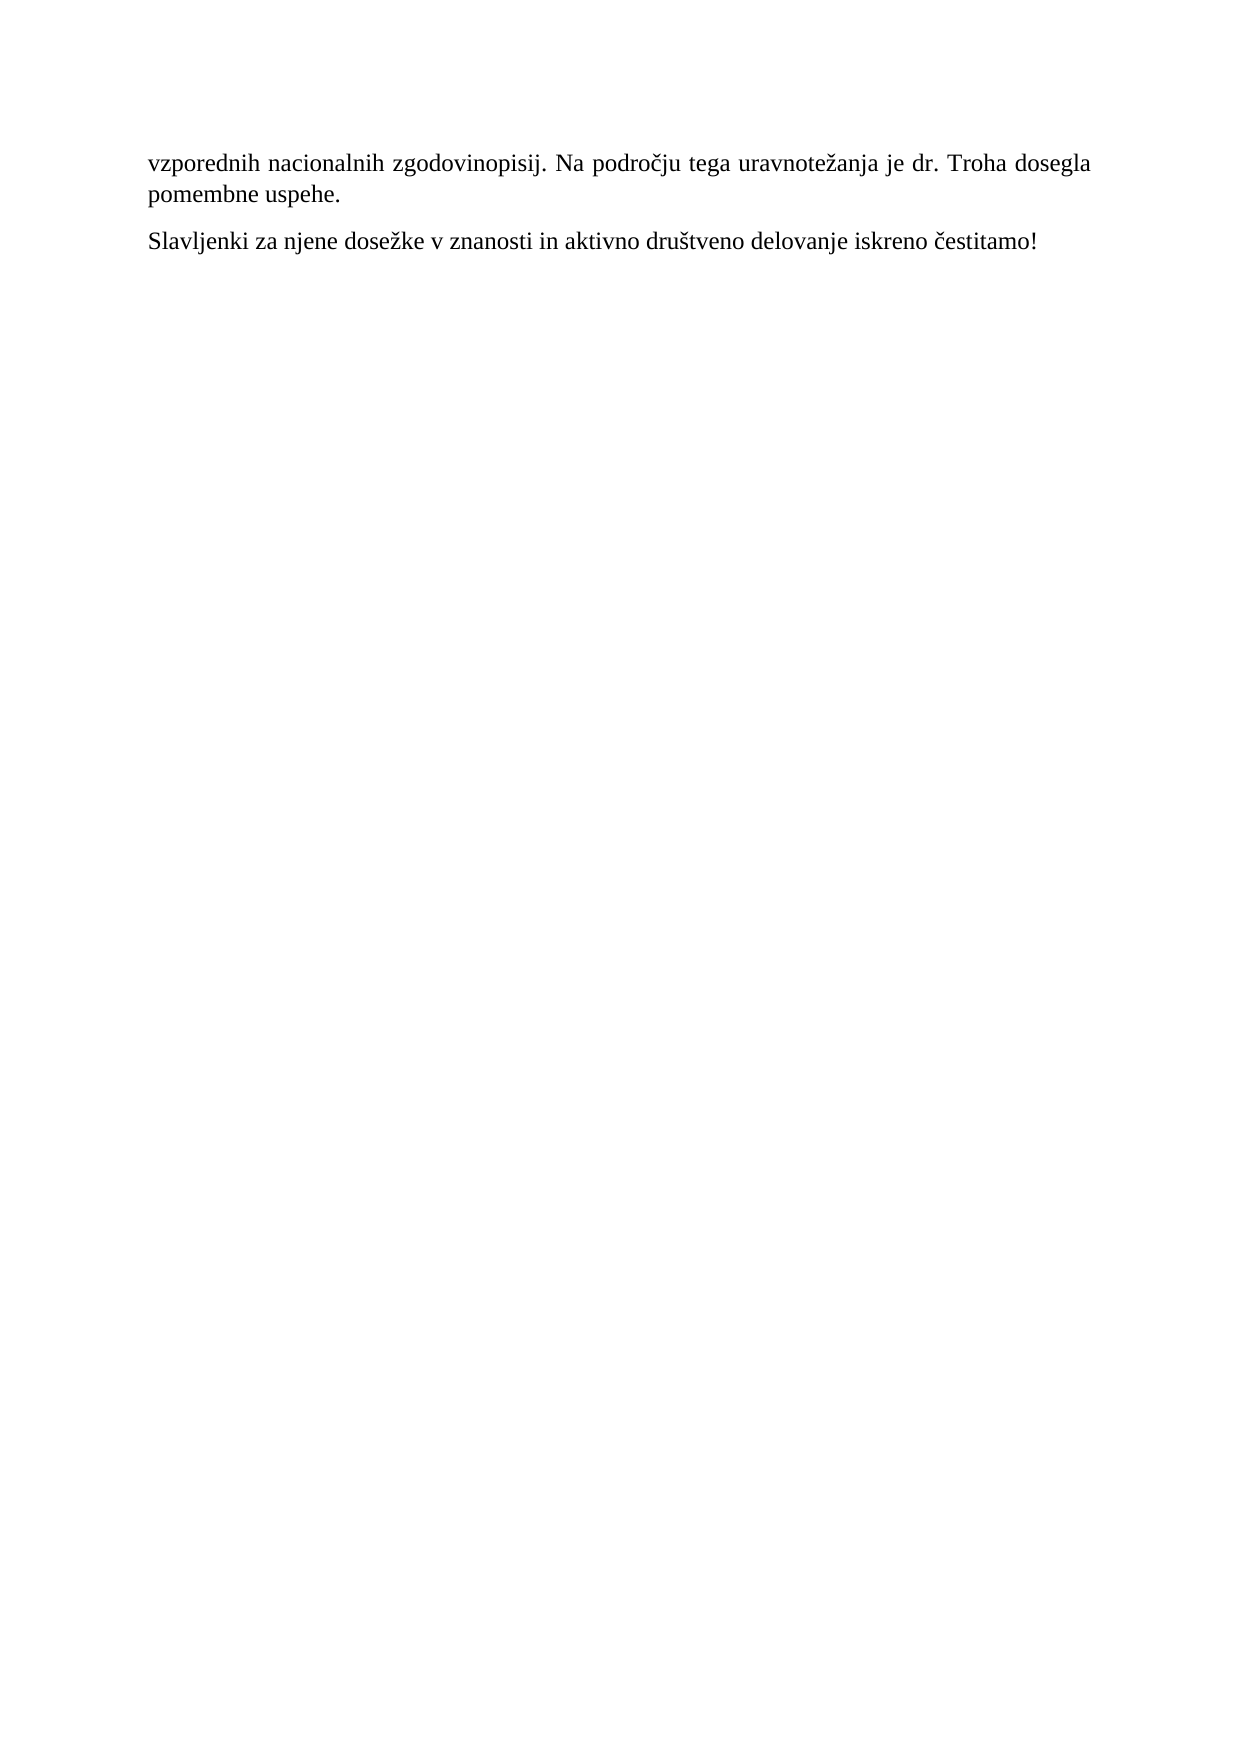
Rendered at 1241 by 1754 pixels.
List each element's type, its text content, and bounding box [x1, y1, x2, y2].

text Slavljenki za njene dosežke v znanosti in aktivno društveno delovanje iskreno čestitamo! [148, 226, 1093, 255]
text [148, 148, 1093, 207]
